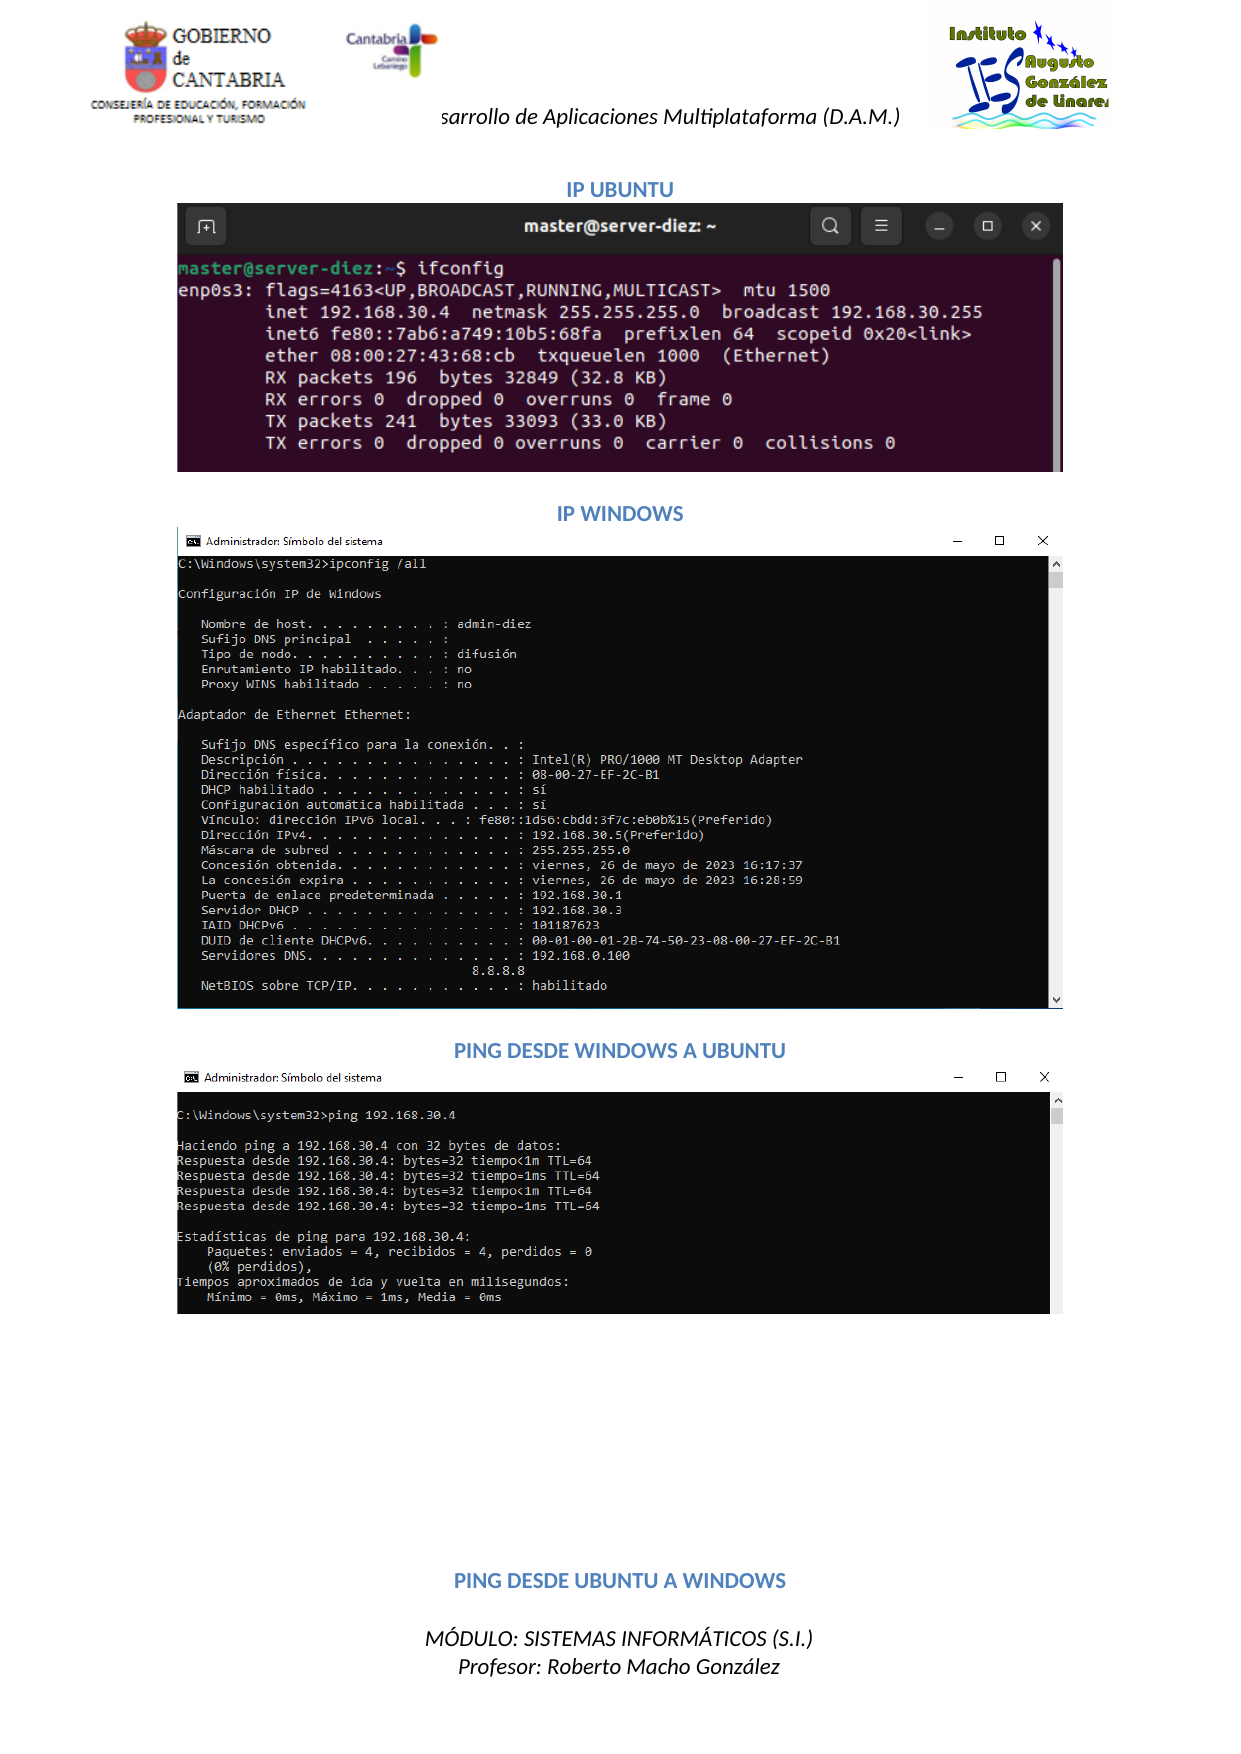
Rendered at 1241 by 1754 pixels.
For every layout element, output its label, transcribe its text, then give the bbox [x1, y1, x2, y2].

picture [924, 0, 1109, 128]
picture [82, 18, 442, 128]
picture [177, 1064, 1063, 1314]
text IP WINDOWS [177, 499, 1063, 527]
picture [177, 203, 1063, 472]
text IP UBUNTU [177, 176, 1063, 203]
text PING DESDE UBUNTU A WINDOWS [177, 1566, 1063, 1594]
text PING DESDE WINDOWS A UBUNTU [177, 1037, 1063, 1064]
picture [177, 527, 1063, 1009]
